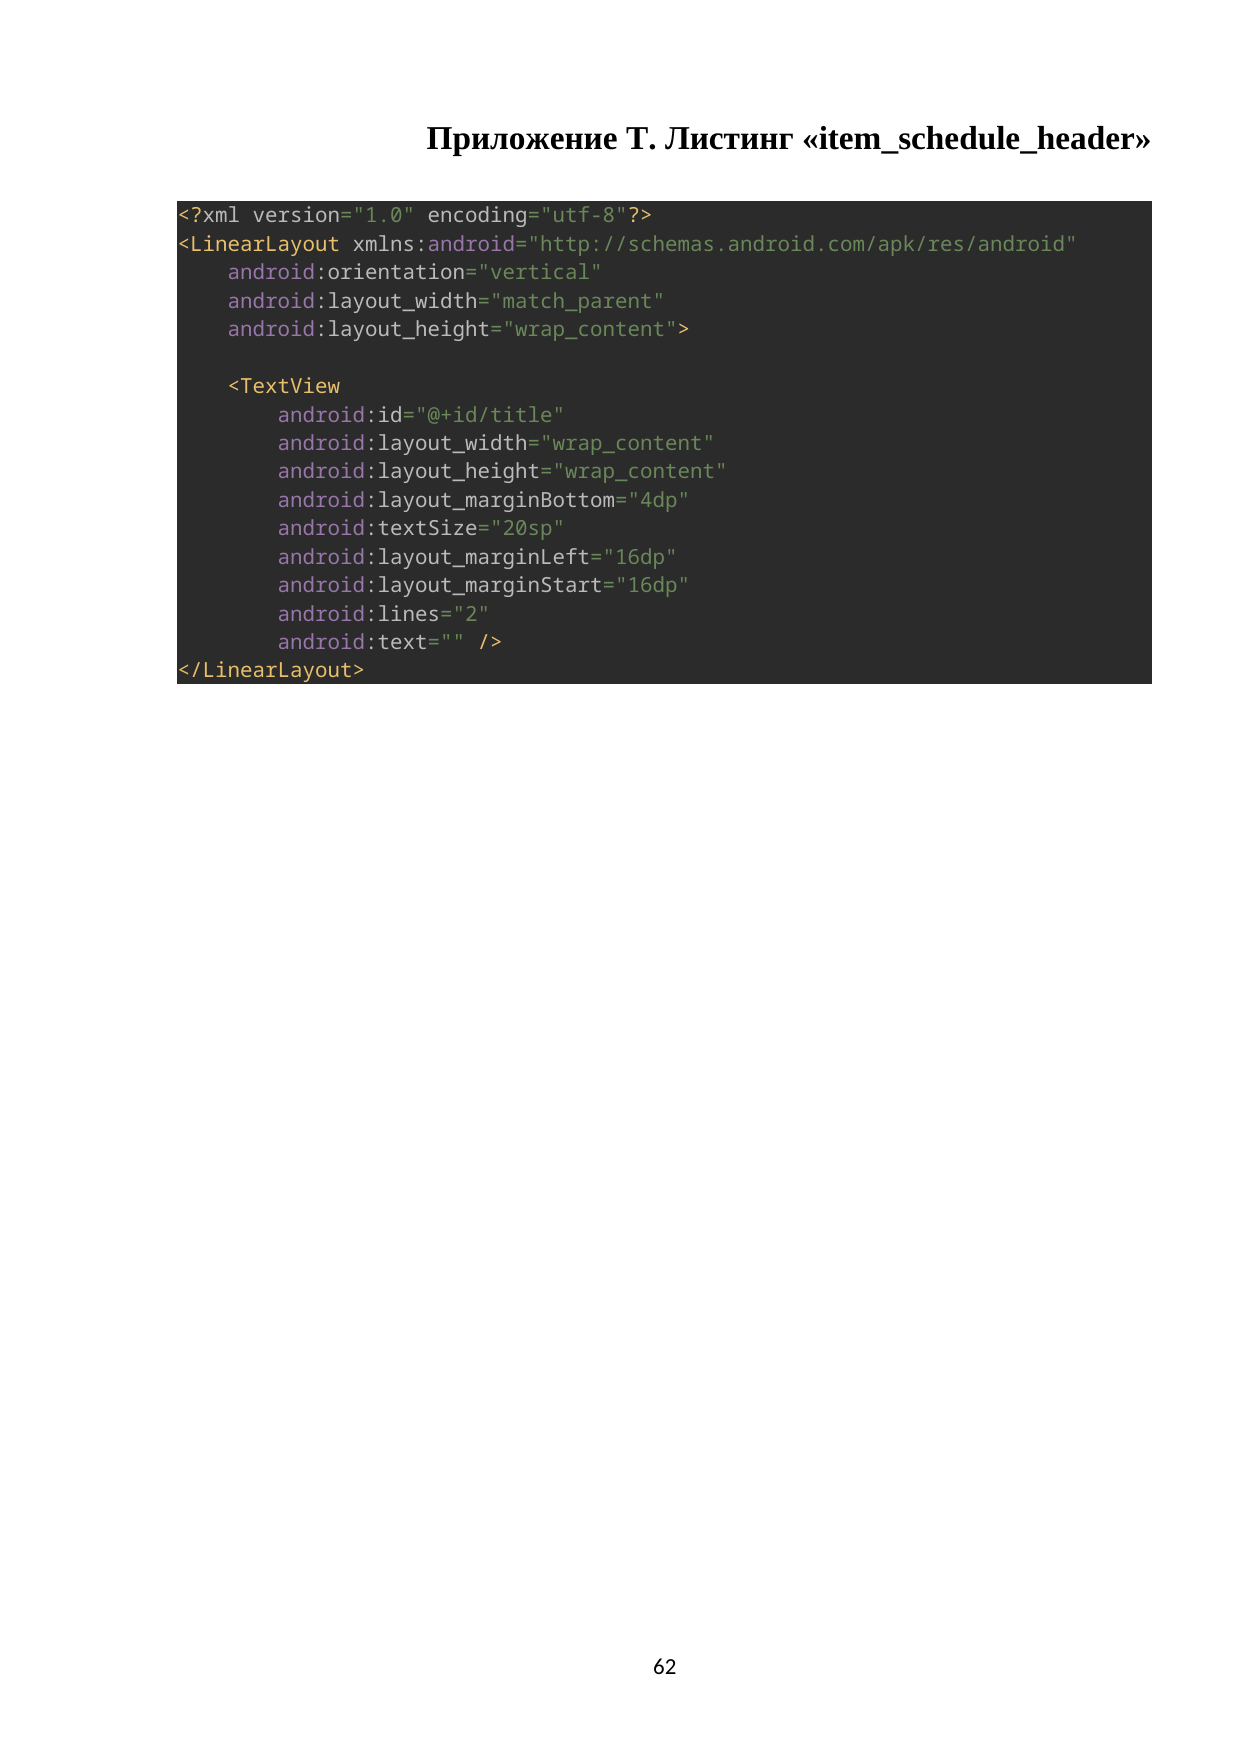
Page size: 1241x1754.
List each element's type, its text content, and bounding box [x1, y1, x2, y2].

subtitle Приложение Т. Листинг «item_schedule_header» [177, 118, 1152, 156]
text <?xml version="1.0" encoding="utf-8"?> <LinearLayout xmlns:android="http://schemas.android.com/apk/res/android" android:orientation="vertical" android:layout_width="match_parent" android:layout_height="wrap_content"> <TextView android:id="@+id/title" android:layout_width="wrap_content" android:layout_height="wrap_content" android:layout_marginBottom="4dp" android:textSize="20sp" android:layout_marginLeft="16dp" android:layout_marginStart="16dp" android:lines="2" android:text="" /> </LinearLayout> [177, 201, 1152, 684]
